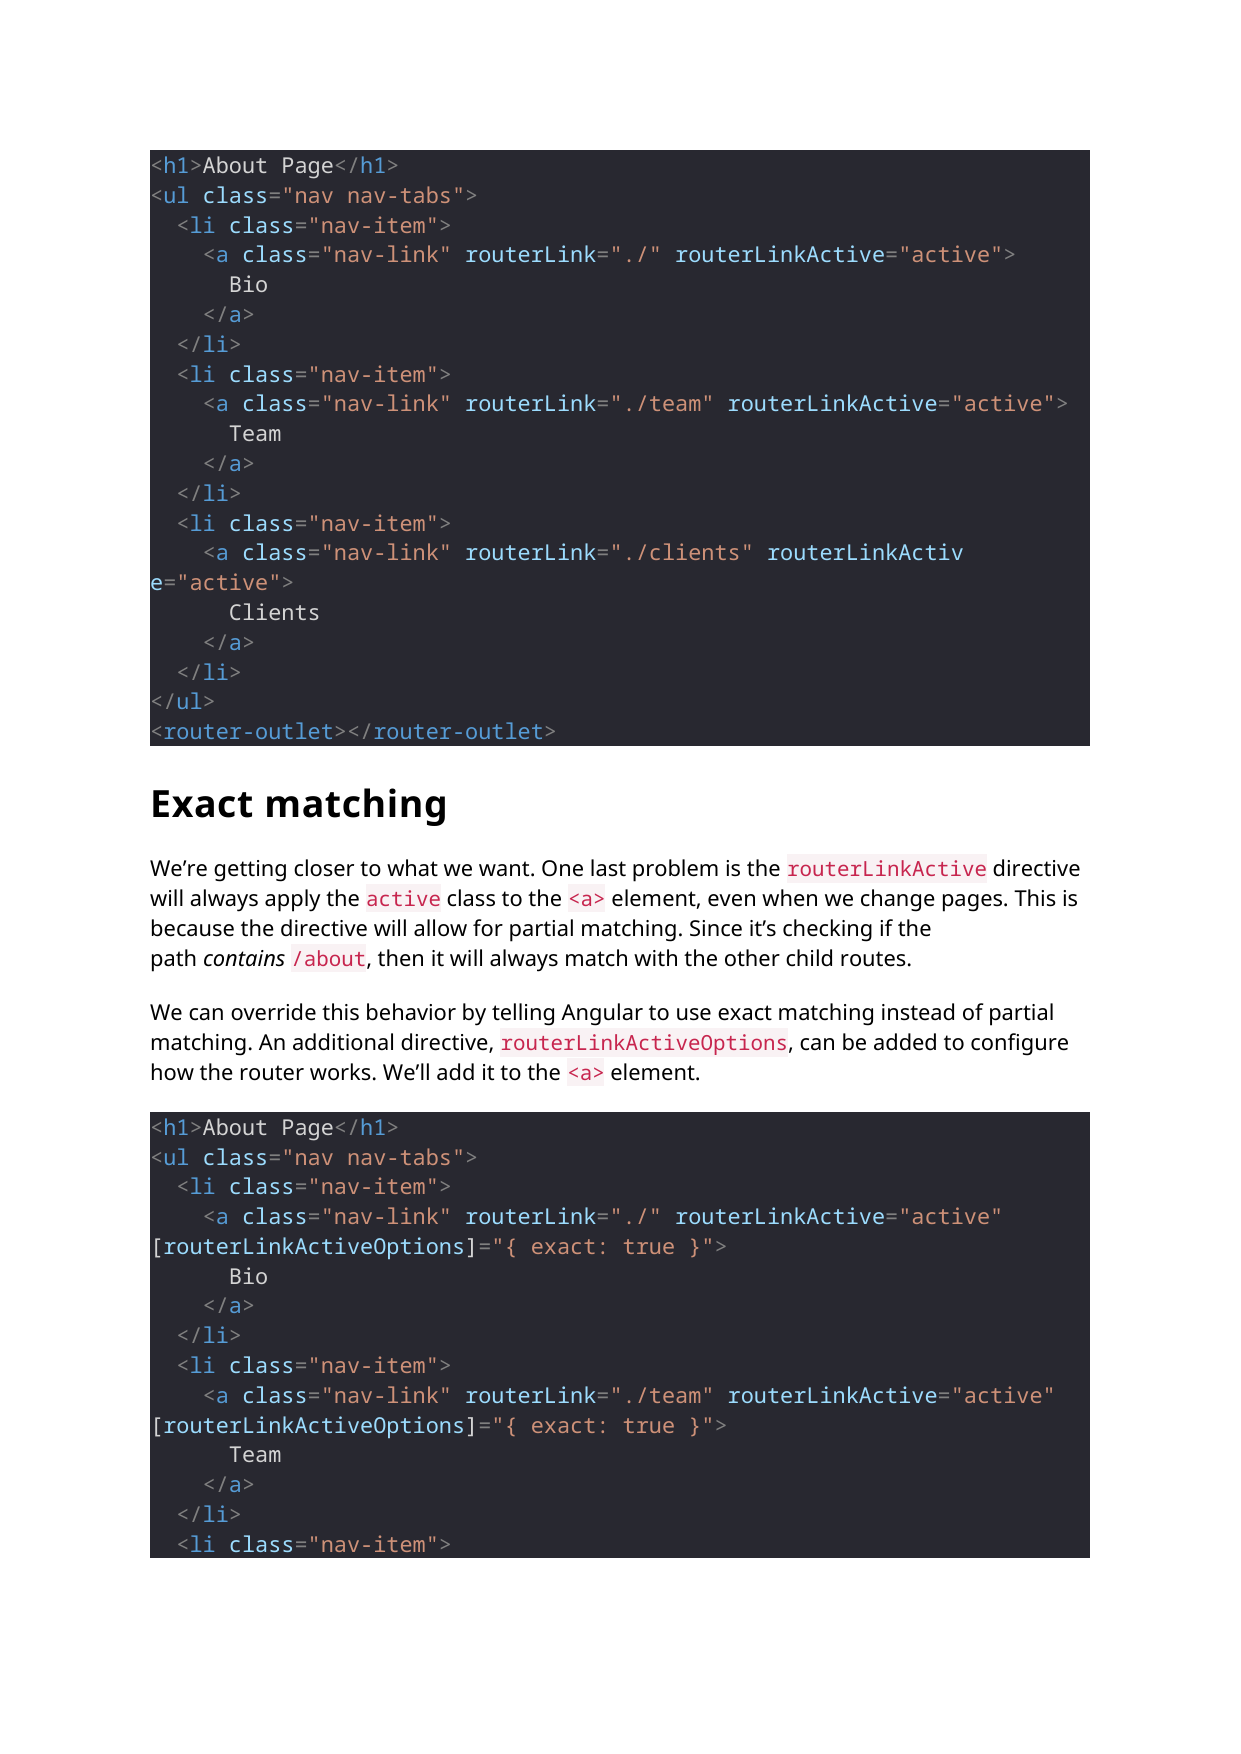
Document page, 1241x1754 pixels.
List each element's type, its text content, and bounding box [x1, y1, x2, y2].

text Team [150, 418, 1090, 448]
text </li> [150, 1320, 1090, 1350]
text </a> [150, 448, 1090, 478]
text </li> [150, 656, 1090, 686]
text </a> [150, 1290, 1090, 1320]
text </a> [150, 299, 1090, 329]
text </li> [150, 329, 1090, 358]
text <a class="nav-link" routerLink="./" routerLinkActive="active" [routerLinkActiveOptions]="{ exact: true }"> [150, 1201, 1090, 1261]
text Bio [150, 1261, 1090, 1290]
text <a class="nav-link" routerLink="./team" routerLinkActive="active"> [150, 388, 1090, 418]
text We’re getting closer to what we want. One last problem is the routerLinkActive directive will always apply the active class to the <a> element, even when we change pages. This is because the directive will allow for partial matching. Since it’s checking if the path contains /about, then it will always match with the other child routes. [150, 853, 1090, 972]
text <ul class="nav nav-tabs"> [150, 1141, 1090, 1171]
text <li class="nav-item"> [150, 209, 1090, 239]
text <a class="nav-link" routerLink="./team" routerLinkActive="active" [routerLinkActiveOptions]="{ exact: true }"> [150, 1380, 1090, 1439]
text <li class="nav-item"> [150, 1529, 1090, 1558]
text </ul> [150, 686, 1090, 716]
text Exact matching [150, 777, 1090, 828]
text </a> [150, 627, 1090, 656]
text <li class="nav-item"> [150, 1171, 1090, 1201]
text </a> [150, 1469, 1090, 1499]
text <li class="nav-item"> [150, 1350, 1090, 1380]
text <li class="nav-item"> [150, 358, 1090, 388]
text Team [150, 1439, 1090, 1469]
text <a class="nav-link" routerLink="./clients" routerLinkActive="active"> [150, 537, 1090, 597]
text Clients [150, 597, 1090, 627]
text <li class="nav-item"> [150, 507, 1090, 537]
text <router-outlet></router-outlet> [150, 716, 1090, 746]
text <h1>About Page</h1> [150, 150, 1090, 180]
text Bio [150, 269, 1090, 299]
text </li> [150, 478, 1090, 507]
text <a class="nav-link" routerLink="./" routerLinkActive="active"> [150, 239, 1090, 269]
text <ul class="nav nav-tabs"> [150, 180, 1090, 209]
text <h1>About Page</h1> [150, 1112, 1090, 1141]
text We can override this behavior by telling Angular to use exact matching instead of partial matching. An additional directive, routerLinkActiveOptions, can be added to configure how the router works. We’ll add it to the <a> element. [150, 997, 1090, 1087]
text </li> [150, 1499, 1090, 1529]
